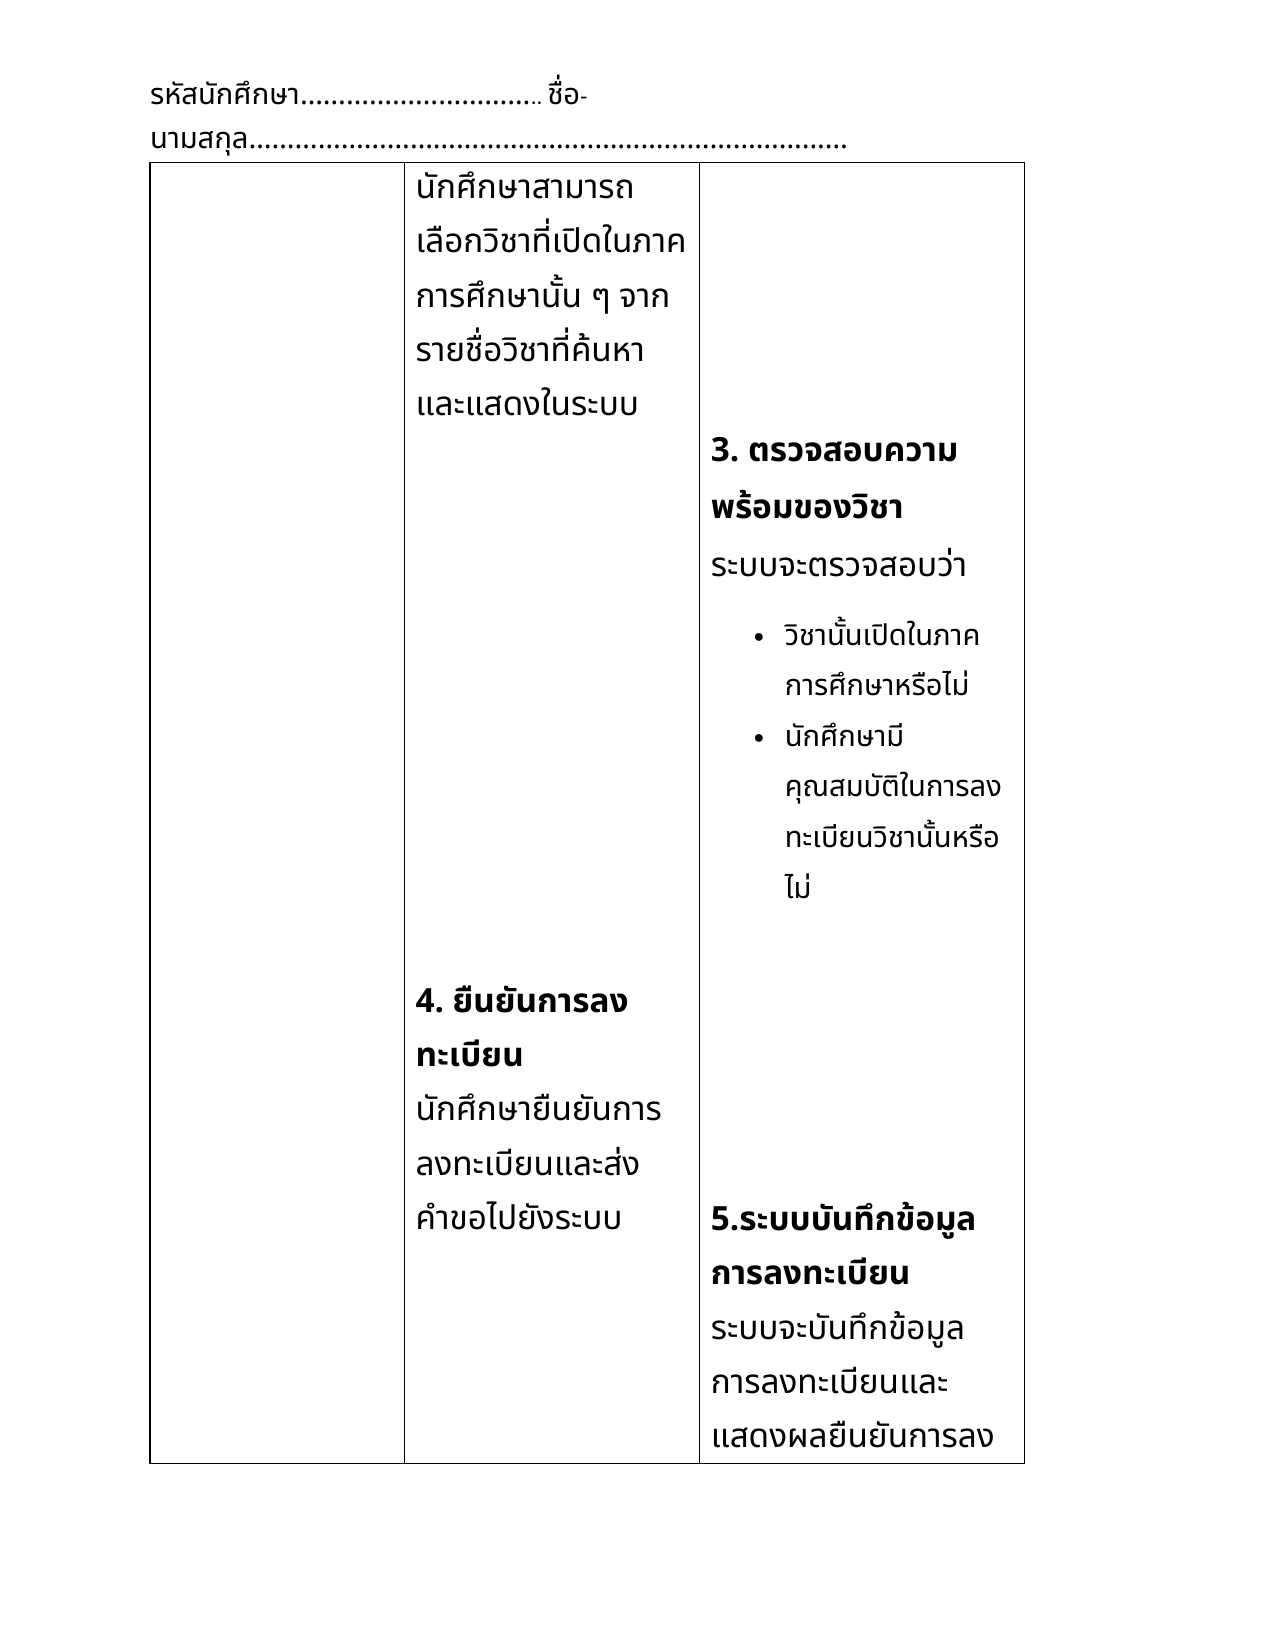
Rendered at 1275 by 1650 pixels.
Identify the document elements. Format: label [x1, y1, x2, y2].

table_cell [405, 163, 699, 1463]
table_cell [151, 163, 404, 1463]
table_cell [700, 163, 1024, 1463]
